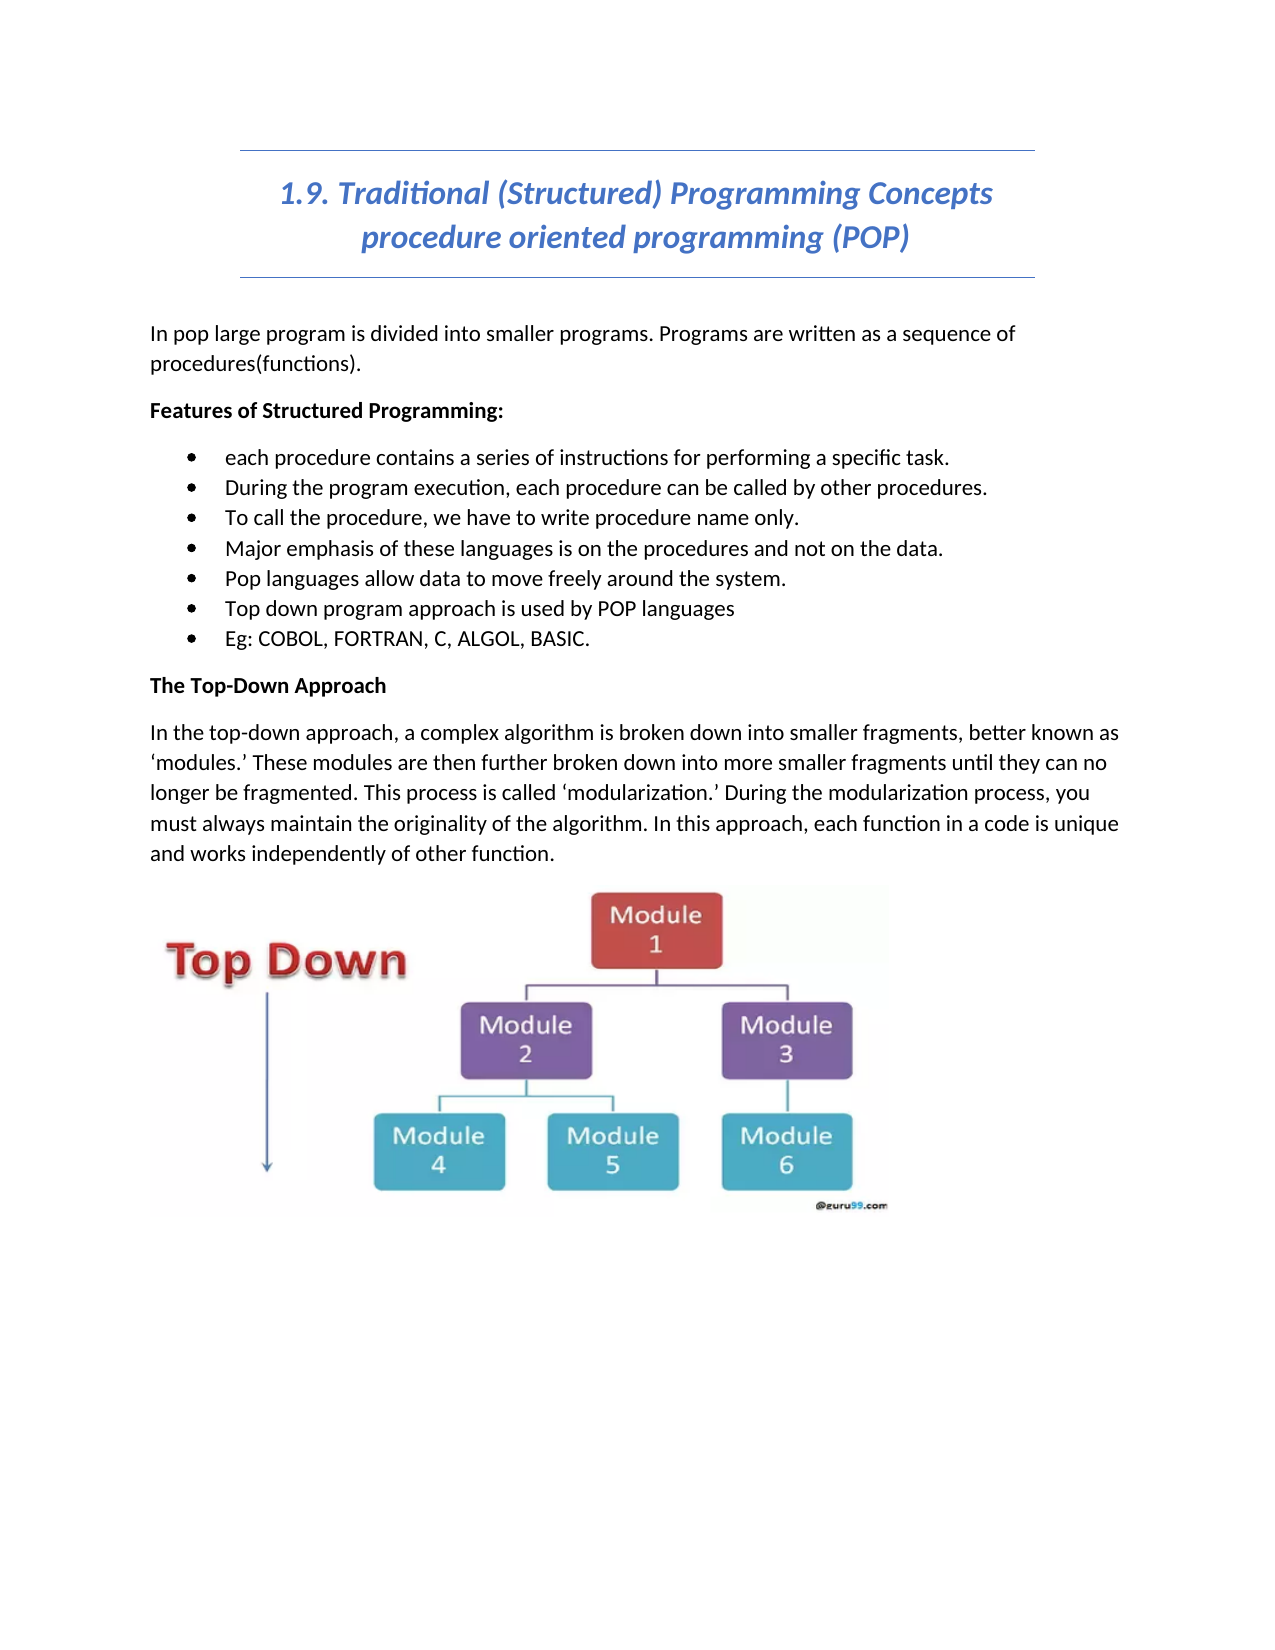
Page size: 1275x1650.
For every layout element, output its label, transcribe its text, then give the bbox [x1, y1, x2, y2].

text In pop large program is divided into smaller programs. Programs are written as a sequence of procedures(functions). [150, 319, 1125, 377]
text Features of Structured Programming: [150, 396, 1125, 424]
text The Top-Down Approach [150, 671, 1125, 699]
list Major emphasis of these languages is on the procedures and not on the data. [187, 534, 1125, 562]
picture [150, 885, 889, 1217]
list Pop languages allow data to move freely around the system. [187, 564, 1125, 592]
text 1.9. Traditional (Structured) Programming Concepts procedure oriented programming (POP) [240, 151, 1035, 277]
list To call the procedure, we have to write procedure name only. [187, 503, 1125, 532]
text In the top-down approach, a complex algorithm is broken down into smaller fragments, better known as ‘modules.’ These modules are then further broken down into more smaller fragments until they can no longer be fragmented. This process is called ‘modularization.’ During the modularization process, you must always maintain the originality of the algorithm. In this approach, each function in a code is unique and works independently of other function. [150, 718, 1125, 867]
list each procedure contains a series of instructions for performing a specific task. [187, 443, 1125, 471]
list Eg: COBOL, FORTRAN, C, ALGOL, BASIC. [187, 624, 1125, 652]
list During the program execution, each procedure can be called by other procedures. [187, 473, 1125, 501]
list Top down program approach is used by POP languages [187, 594, 1125, 622]
